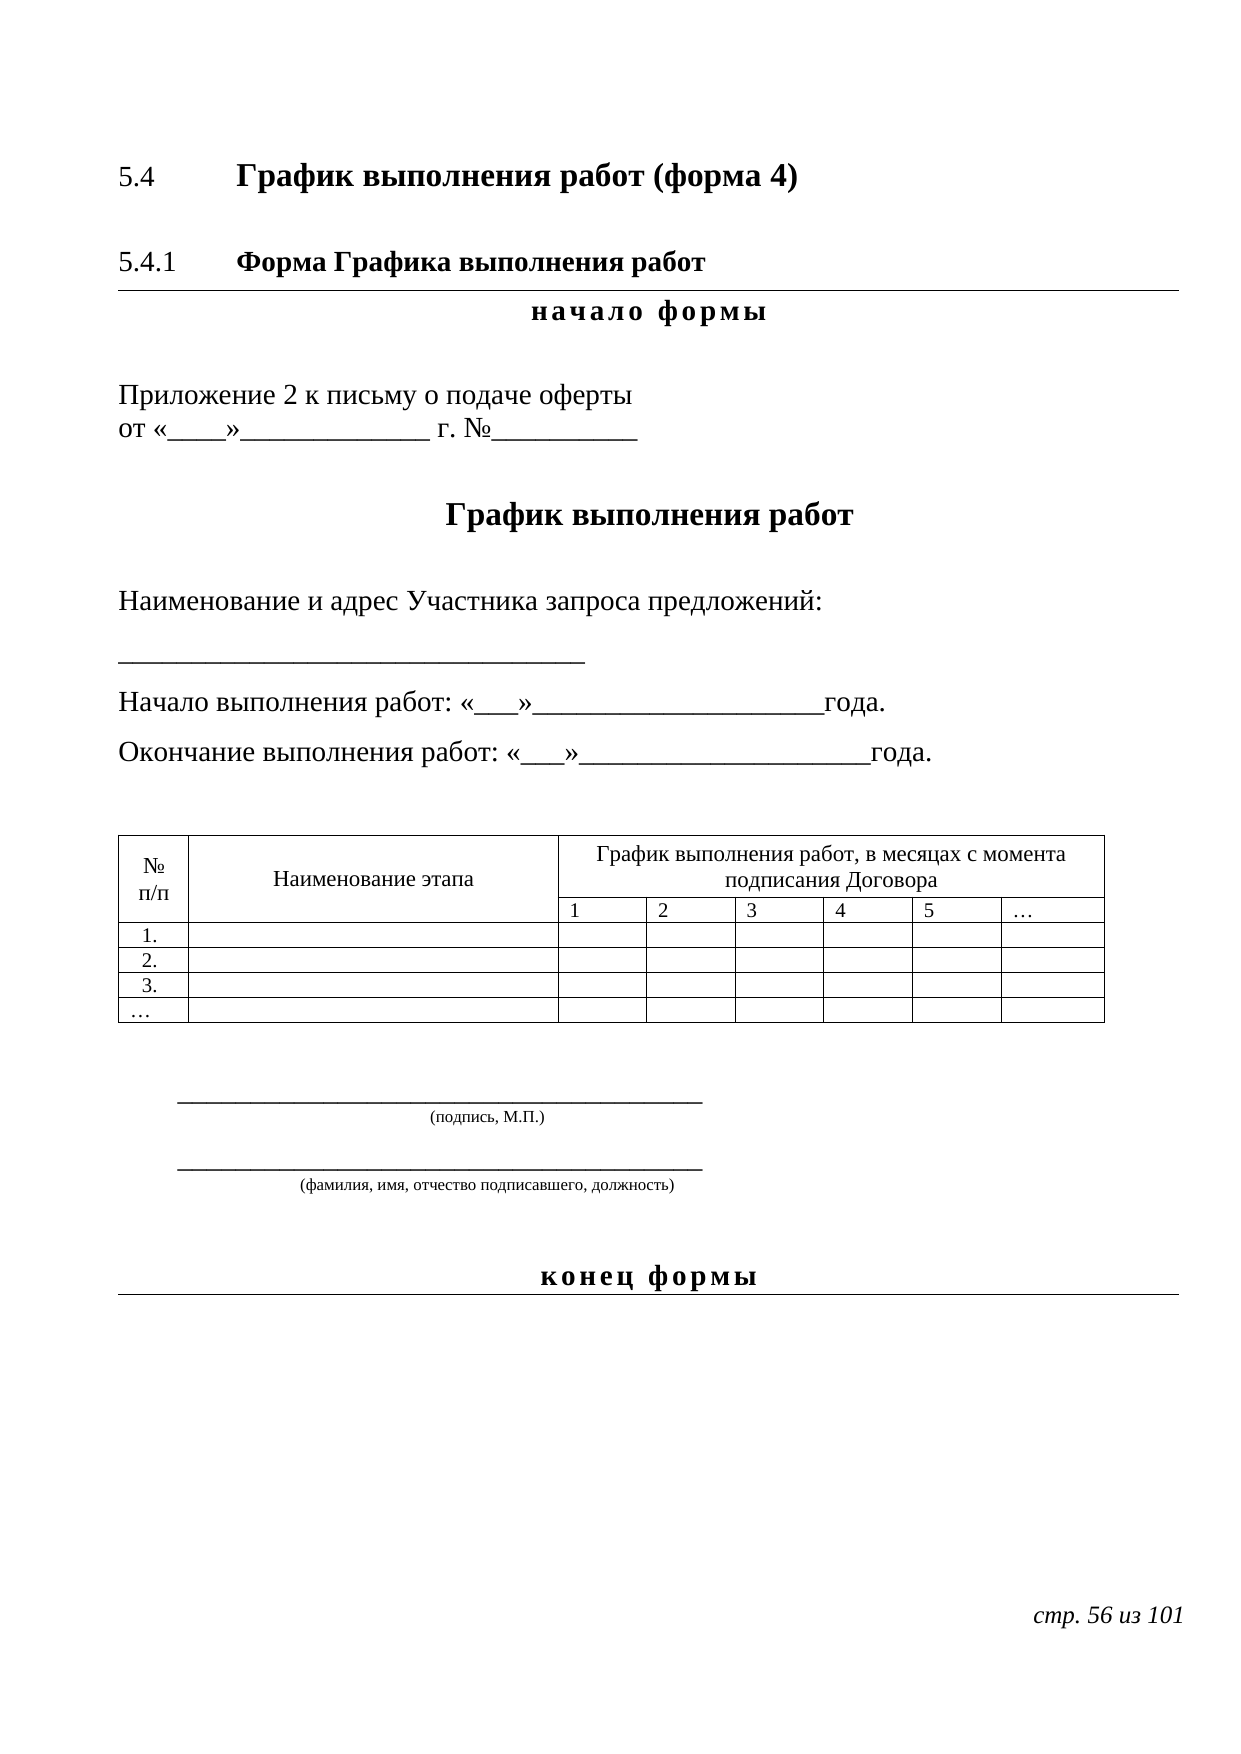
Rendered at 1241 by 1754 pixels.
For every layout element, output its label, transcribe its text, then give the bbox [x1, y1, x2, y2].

table_cell [736, 973, 823, 997]
text Наименование и адрес Участника запроса предложений: [118, 583, 1181, 617]
table_cell [189, 948, 558, 972]
text Окончание выполнения работ: «___»____________________года. [118, 734, 1181, 767]
table_cell 2 [647, 898, 735, 922]
table_cell [1002, 948, 1104, 972]
table_header № п/п [119, 836, 188, 922]
table_header График выполнения работ, в месяцах с момента подписания Договора [559, 836, 1104, 897]
table_cell [189, 973, 558, 997]
text ________________________________ [118, 633, 1181, 667]
table_cell 3 [736, 898, 823, 922]
table_cell [913, 998, 1001, 1022]
text начало формы [118, 291, 1179, 327]
table_cell 4 [824, 898, 912, 922]
table_cell [913, 973, 1001, 997]
text График выполнения работ [118, 494, 1181, 533]
table_cell [824, 948, 912, 972]
table_cell … [119, 998, 188, 1022]
table_cell [119, 923, 188, 947]
table_cell [559, 948, 646, 972]
table_cell [189, 923, 558, 947]
table_cell [1002, 923, 1104, 947]
table_cell [913, 923, 1001, 947]
table_cell [1002, 998, 1104, 1022]
table_cell [559, 998, 646, 1022]
text ____________________________________ [118, 1141, 1181, 1174]
table_cell [189, 998, 558, 1022]
table_cell [119, 948, 188, 972]
table_cell [1002, 973, 1104, 997]
text ____________________________________ [118, 1073, 1181, 1107]
table_cell … [1002, 898, 1104, 922]
table_cell 5 [913, 898, 1001, 922]
table_cell [736, 923, 823, 947]
table_cell [647, 998, 735, 1022]
table_cell [559, 923, 646, 947]
table_cell [824, 998, 912, 1022]
text (фамилия, имя, отчество подписавшего, должность) [118, 1174, 797, 1208]
table_cell [119, 973, 188, 997]
text (подпись, М.П.) [118, 1107, 797, 1141]
table_cell [736, 998, 823, 1022]
table_cell [647, 948, 735, 972]
table_cell [824, 973, 912, 997]
table_cell [559, 973, 646, 997]
table_cell [736, 948, 823, 972]
table_cell [647, 973, 735, 997]
table_cell 1 [559, 898, 646, 922]
table_cell [913, 948, 1001, 972]
text Начало выполнения работ: «___»____________________года. [118, 684, 1181, 717]
table_cell [824, 923, 912, 947]
table_header Наименование этапа [189, 836, 558, 922]
text Форма Графика выполнения работ [118, 244, 1181, 277]
table_cell [647, 923, 735, 947]
text конец формы [118, 1258, 1179, 1294]
